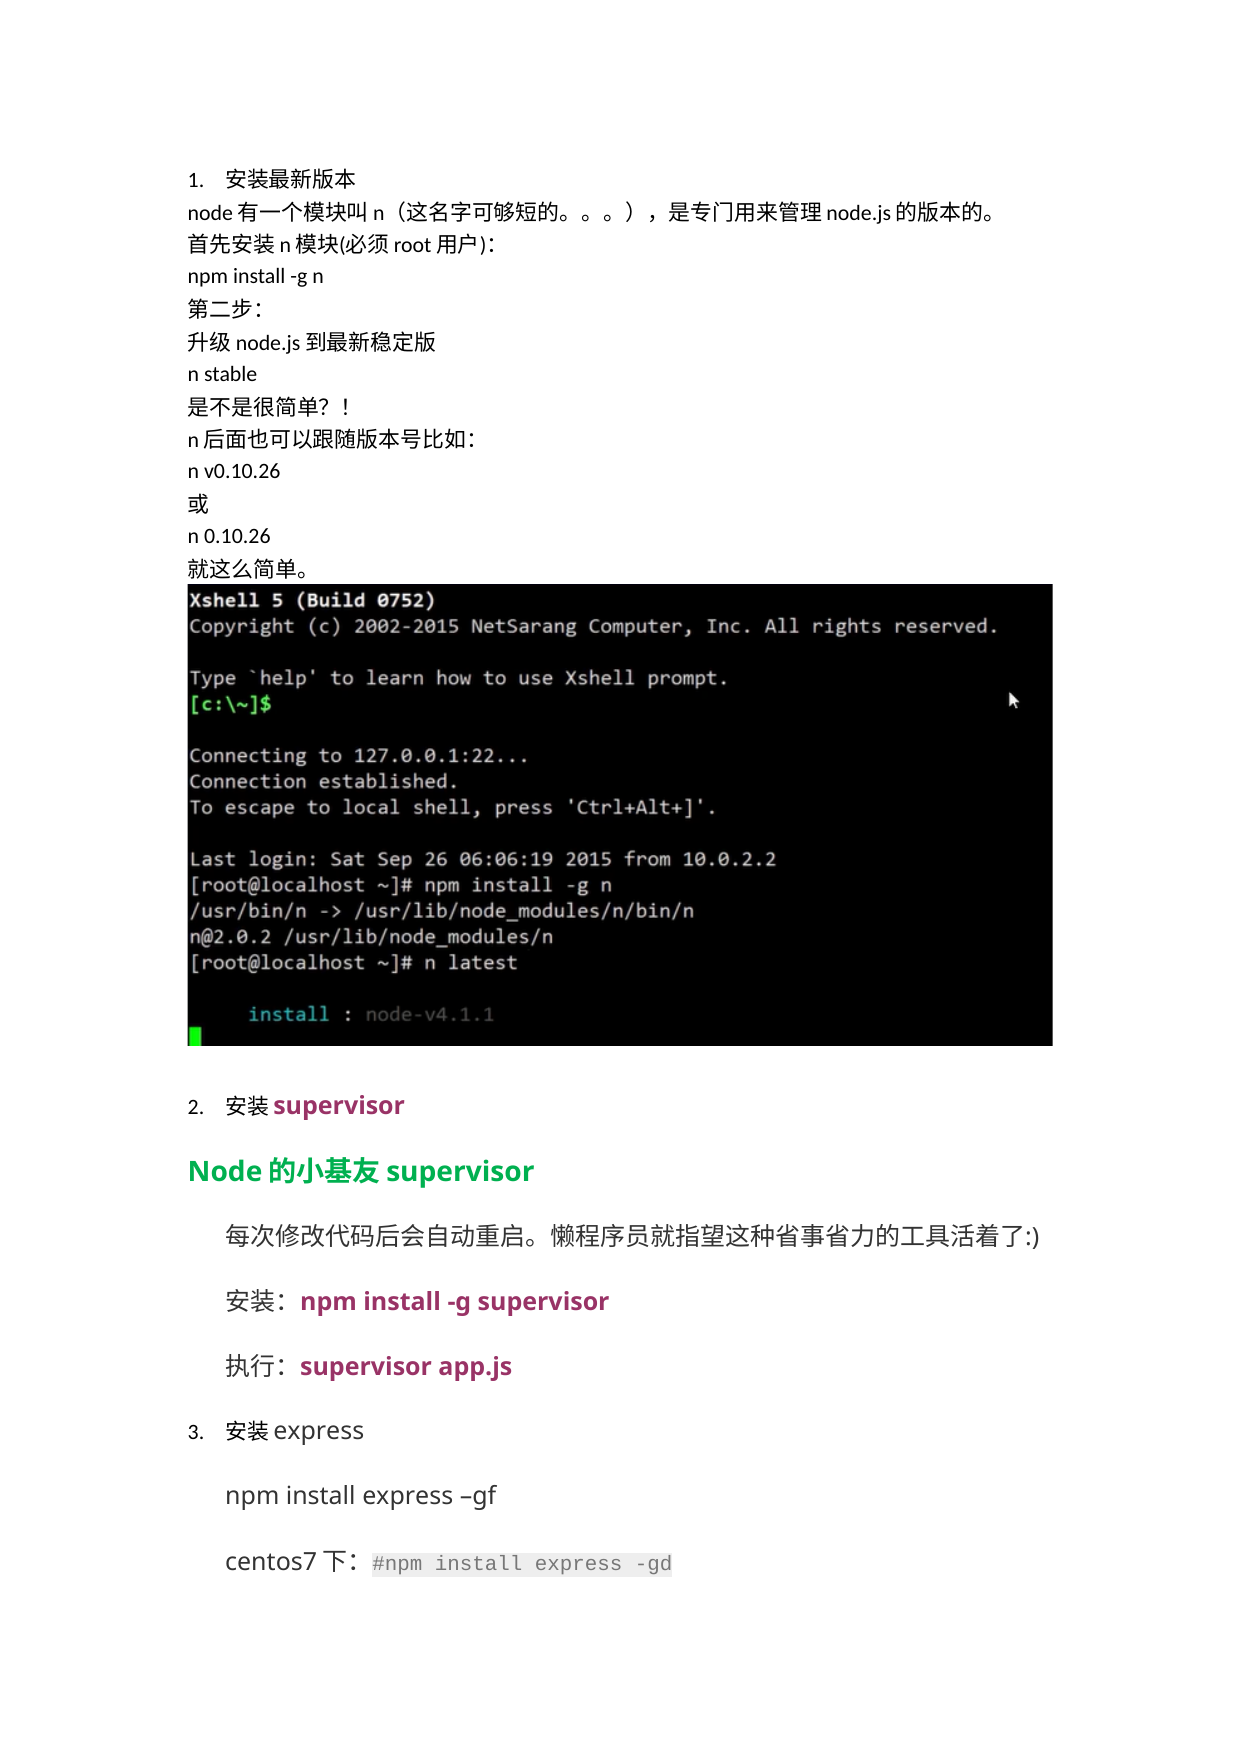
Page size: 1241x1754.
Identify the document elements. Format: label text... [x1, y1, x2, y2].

text 首先安装n模块(必须root用户)： [187, 227, 1053, 259]
text 第二步： [187, 292, 1053, 324]
picture [187, 584, 1053, 1046]
text 就这么简单。 [187, 552, 1053, 584]
list 每次修改代码后会自动重启。懒程序员就指望这种省事省力的工具活着了:) [225, 1202, 1053, 1267]
text n后面也可以跟随版本号比如： [187, 422, 1053, 454]
text npm install -g n [187, 259, 1053, 292]
list centos7下：#npm install express -gd [225, 1527, 1053, 1592]
text n v0.10.26 [187, 454, 1053, 487]
list 安装：npm install -g supervisor [225, 1267, 1053, 1332]
list 安装express [187, 1397, 1053, 1462]
text Node的小基友supervisor [187, 1137, 1053, 1202]
list 安装最新版本 [187, 162, 1053, 194]
text n 0.10.26 [187, 519, 1053, 552]
text node有一个模块叫n（这名字可够短的。。。），是专门用来管理node.js的版本的。 [187, 194, 1053, 227]
text 或 [187, 487, 1053, 519]
list 执行：supervisor app.js [225, 1332, 1053, 1397]
text 是不是很简单？！ [187, 389, 1053, 422]
text 升级node.js到最新稳定版 [187, 324, 1053, 357]
text n stable [187, 357, 1053, 389]
list 安装supervisor [187, 1072, 1053, 1137]
list npm install express –gf [225, 1462, 1053, 1527]
